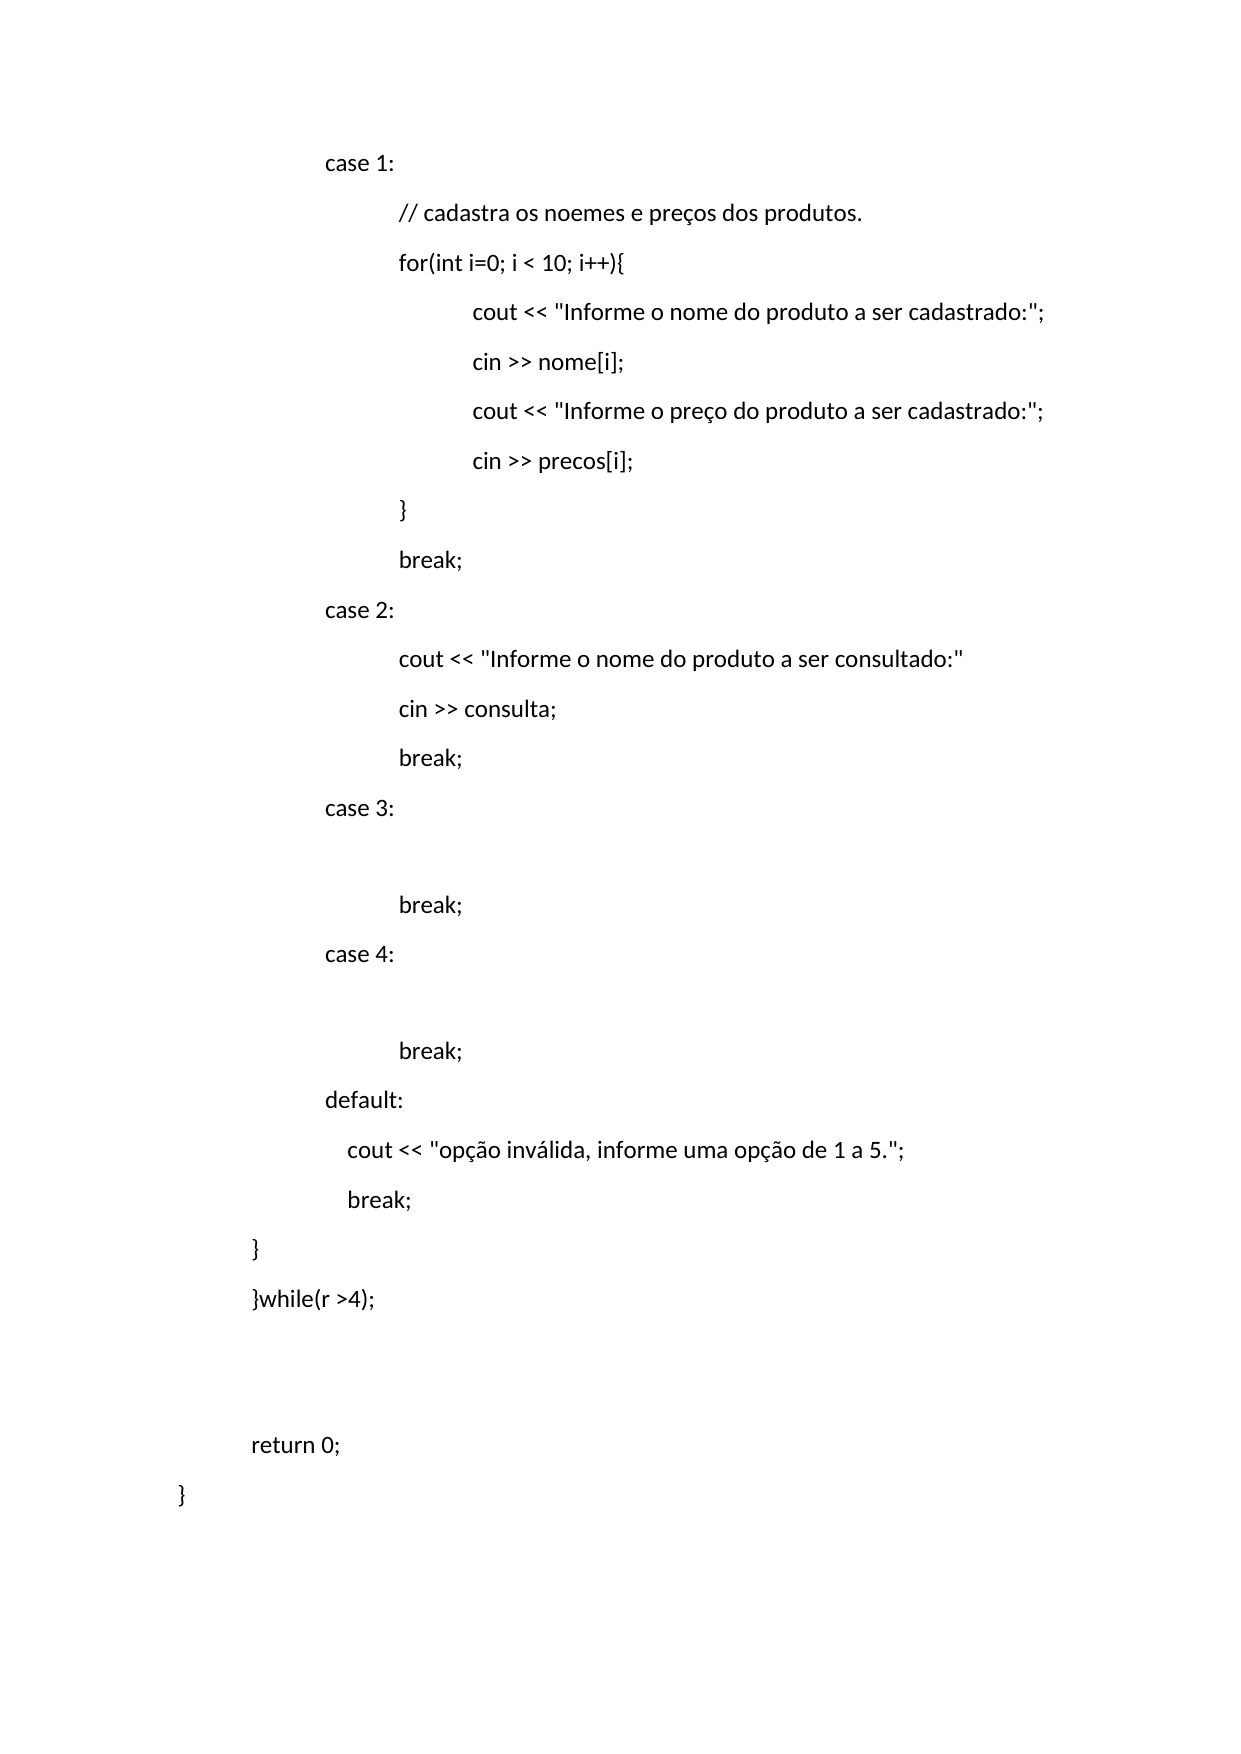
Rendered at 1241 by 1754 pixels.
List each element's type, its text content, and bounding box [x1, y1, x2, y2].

text }while(r >4); [177, 1283, 1063, 1313]
text case 3: [177, 792, 1063, 823]
text default: [177, 1085, 1063, 1115]
text for(int i=0; i < 10; i++){ [177, 247, 1063, 277]
text return 0; [177, 1429, 1063, 1460]
text } [177, 495, 1063, 525]
text cout << "Informe o nome do produto a ser consultado:" [177, 643, 1063, 674]
text break; [177, 889, 1063, 919]
text break; [177, 544, 1063, 575]
text cin >> consulta; [177, 693, 1063, 723]
text break; [177, 1184, 1063, 1214]
text break; [177, 1035, 1063, 1066]
text case 1: [177, 148, 1063, 178]
text cin >> precos[i]; [177, 445, 1063, 476]
text // cadastra os noemes e preços dos produtos. [177, 197, 1063, 228]
text } [177, 1479, 1063, 1509]
text cout << "opção inválida, informe uma opção de 1 a 5."; [177, 1134, 1063, 1165]
text break; [177, 743, 1063, 773]
text case 4: [177, 938, 1063, 969]
text cout << "Informe o preço do produto a ser cadastrado:"; [177, 396, 1063, 426]
text } [177, 1233, 1063, 1264]
text cin >> nome[i]; [177, 346, 1063, 376]
text cout << "Informe o nome do produto a ser cadastrado:"; [177, 296, 1063, 327]
text case 2: [177, 594, 1063, 624]
